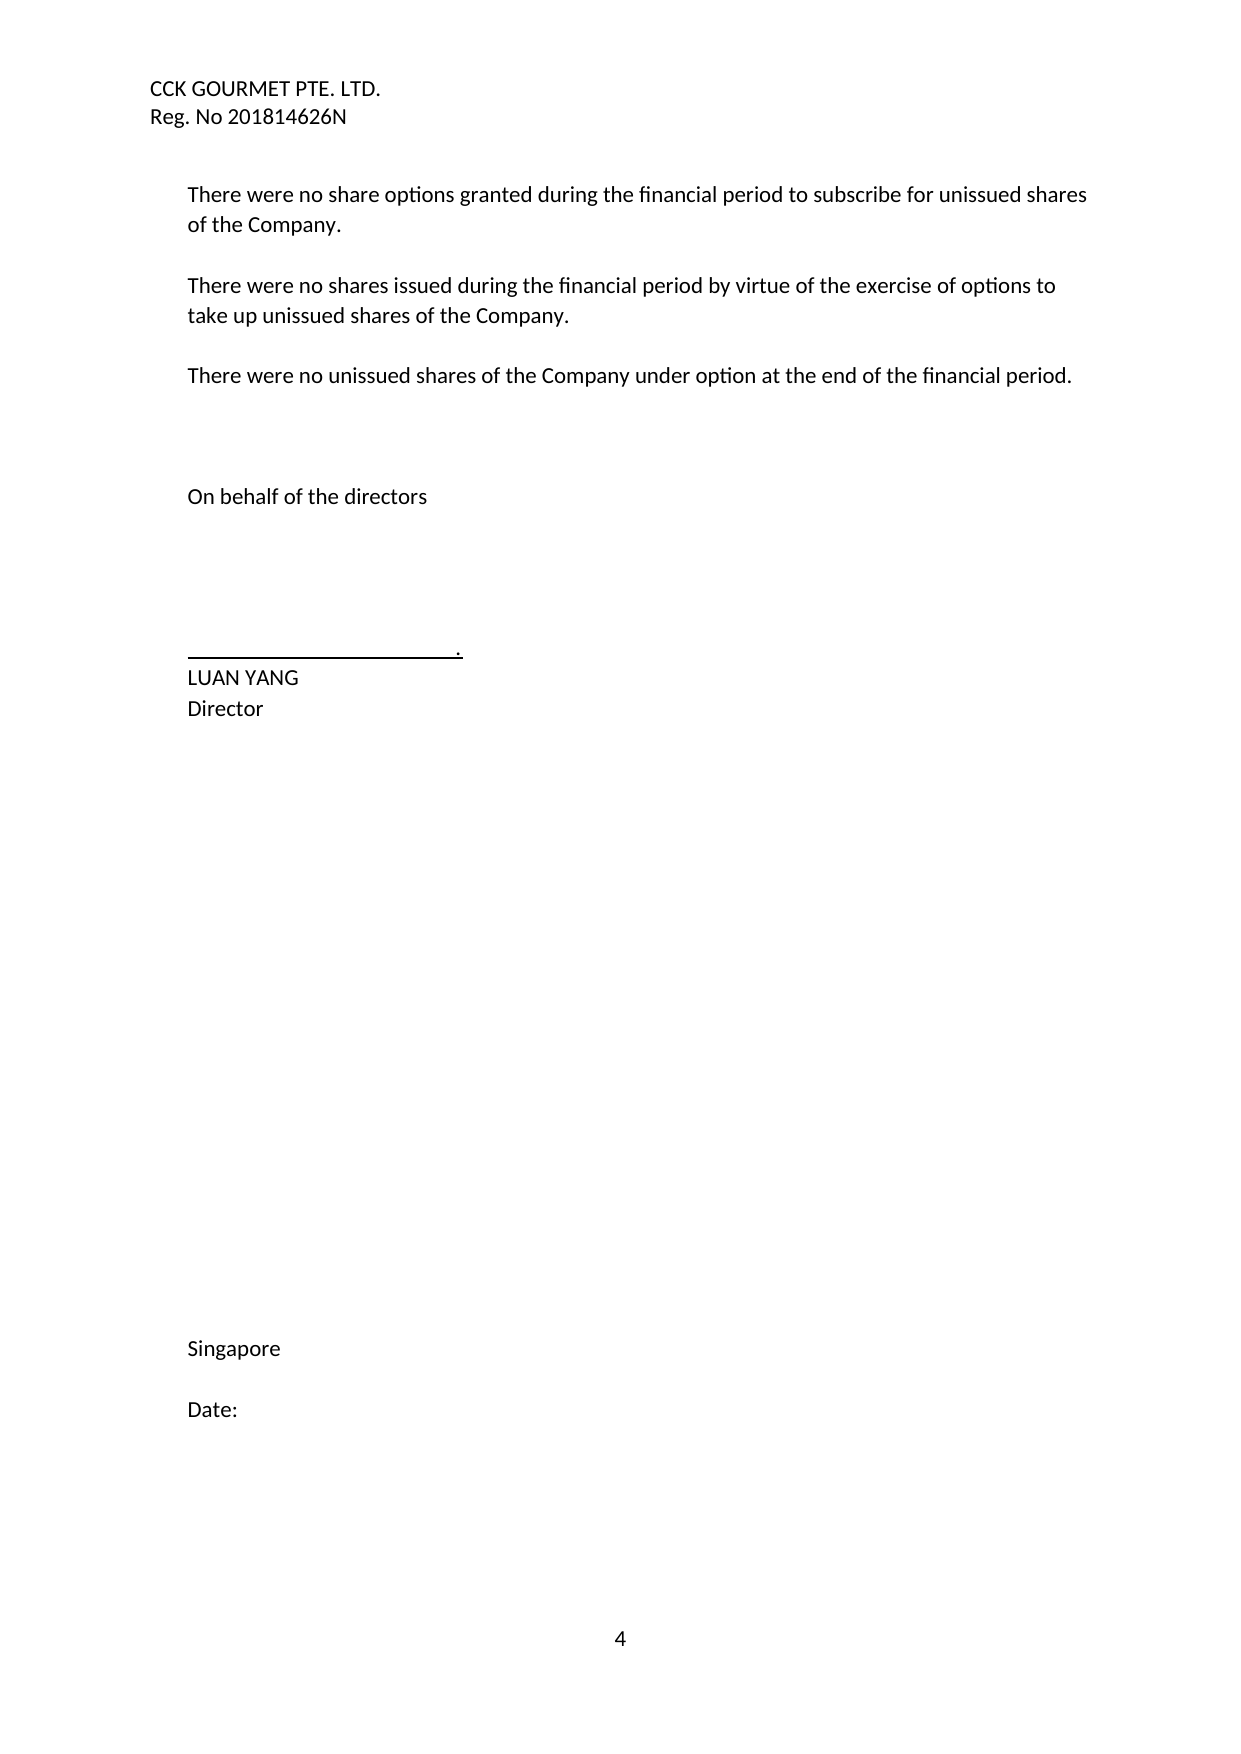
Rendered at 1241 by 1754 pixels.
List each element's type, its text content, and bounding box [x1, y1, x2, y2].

list Director [187, 694, 1090, 722]
list On behalf of the directors [187, 482, 1090, 510]
list Date: [187, 1395, 1090, 1423]
list LUAN YANG [187, 663, 1090, 692]
list There were no unissued shares of the Company under option at the end of the financial period. [187, 361, 1090, 389]
list There were no share options granted during the financial period to subscribe for unissued shares of the Company. [187, 180, 1090, 238]
list . [187, 633, 1090, 661]
list There were no shares issued during the financial period by virtue of the exercise of options to take up unissued shares of the Company. [187, 271, 1090, 329]
list Singapore [187, 1334, 1090, 1362]
